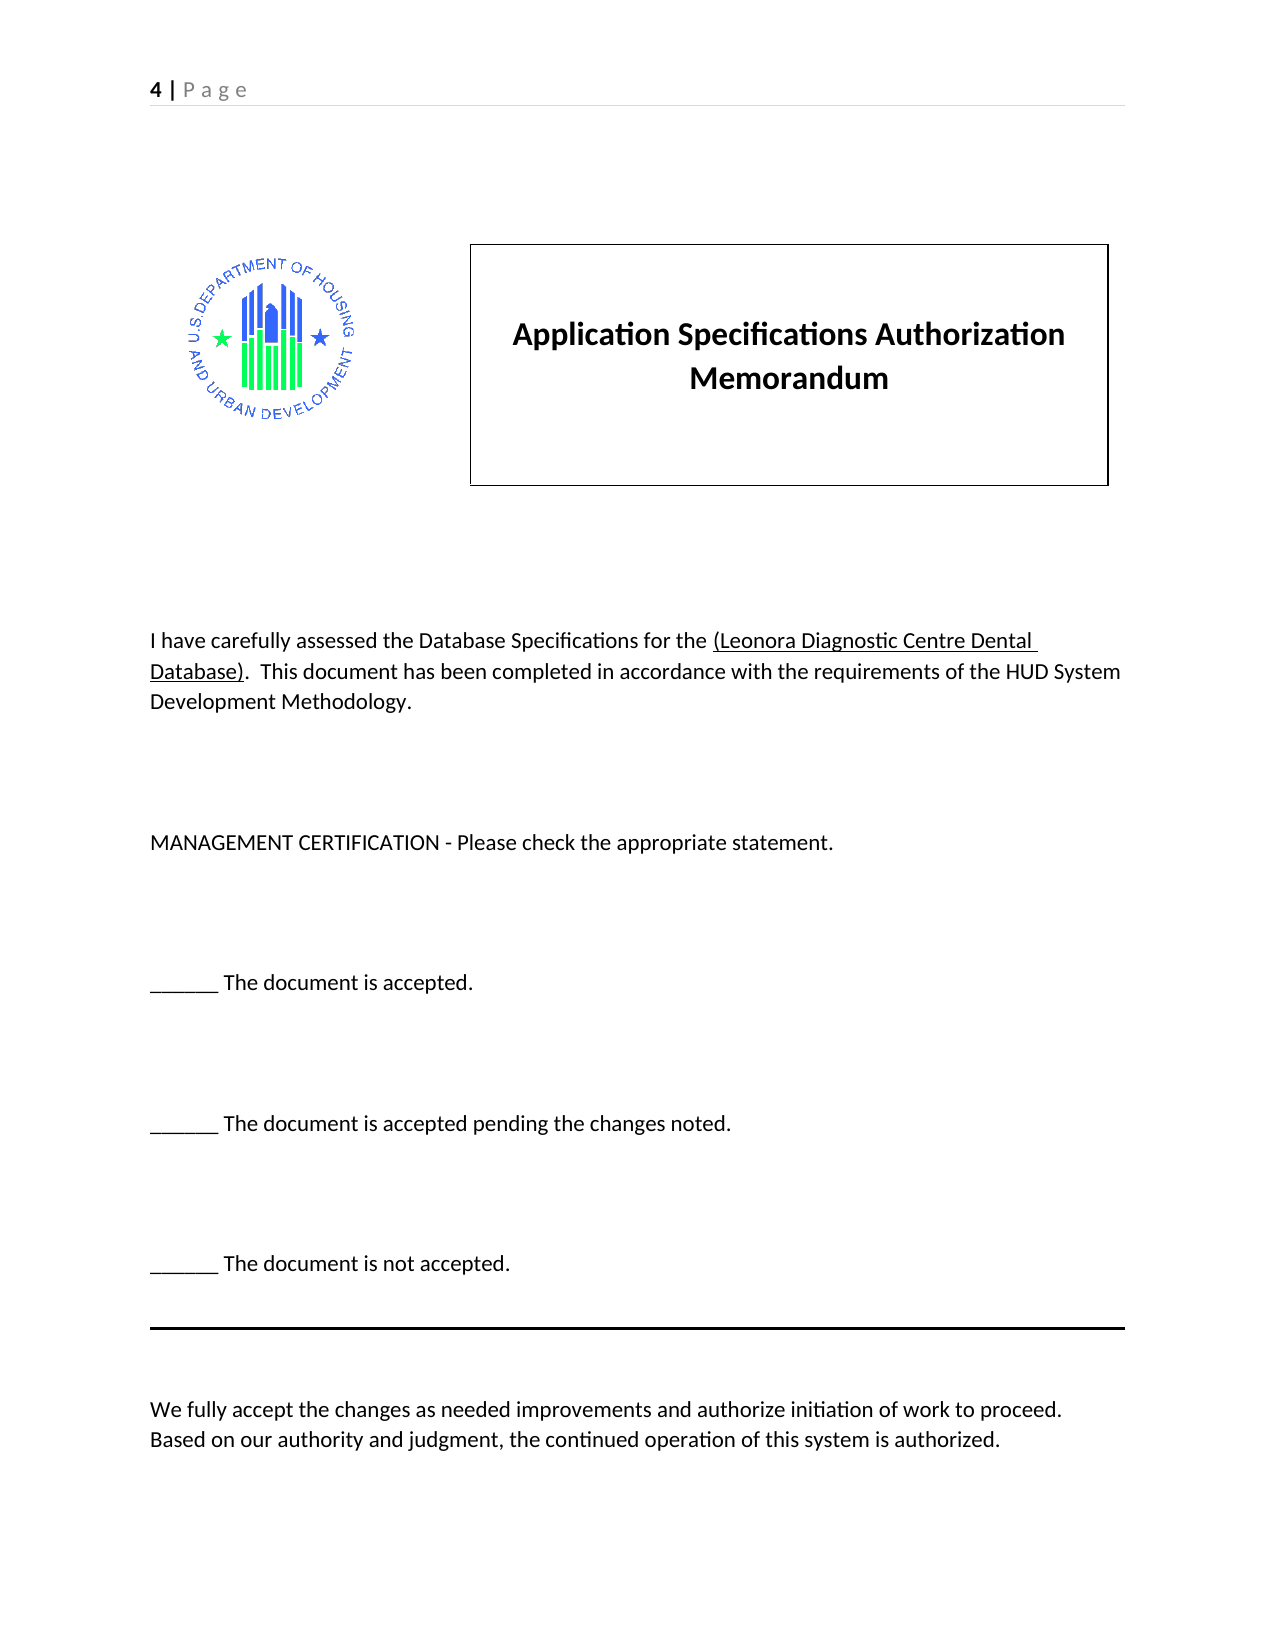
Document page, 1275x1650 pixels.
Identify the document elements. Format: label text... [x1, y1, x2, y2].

text MANAGEMENT CERTIFICATION - Please check the appropriate statement. [150, 828, 1125, 856]
text ______ The document is accepted pending the changes noted. [150, 1109, 1125, 1137]
list I have carefully assessed the Database Specifications for the (Leonora Diagnostic Centre Dental Database). This document has been completed in accordance with the requirements of the HUD System Development Methodology. [150, 627, 1125, 715]
table_header Application Specifications Authorization Memorandum [471, 245, 1107, 484]
table_header [150, 244, 470, 484]
text ______ The document is not accepted. [150, 1249, 1125, 1278]
text ______ The document is accepted. [150, 968, 1125, 996]
picture [186, 256, 354, 421]
text We fully accept the changes as needed improvements and authorize initiation of work to proceed. Based on our authority and judgment, the continued operation of this system is authorized. [150, 1395, 1125, 1454]
